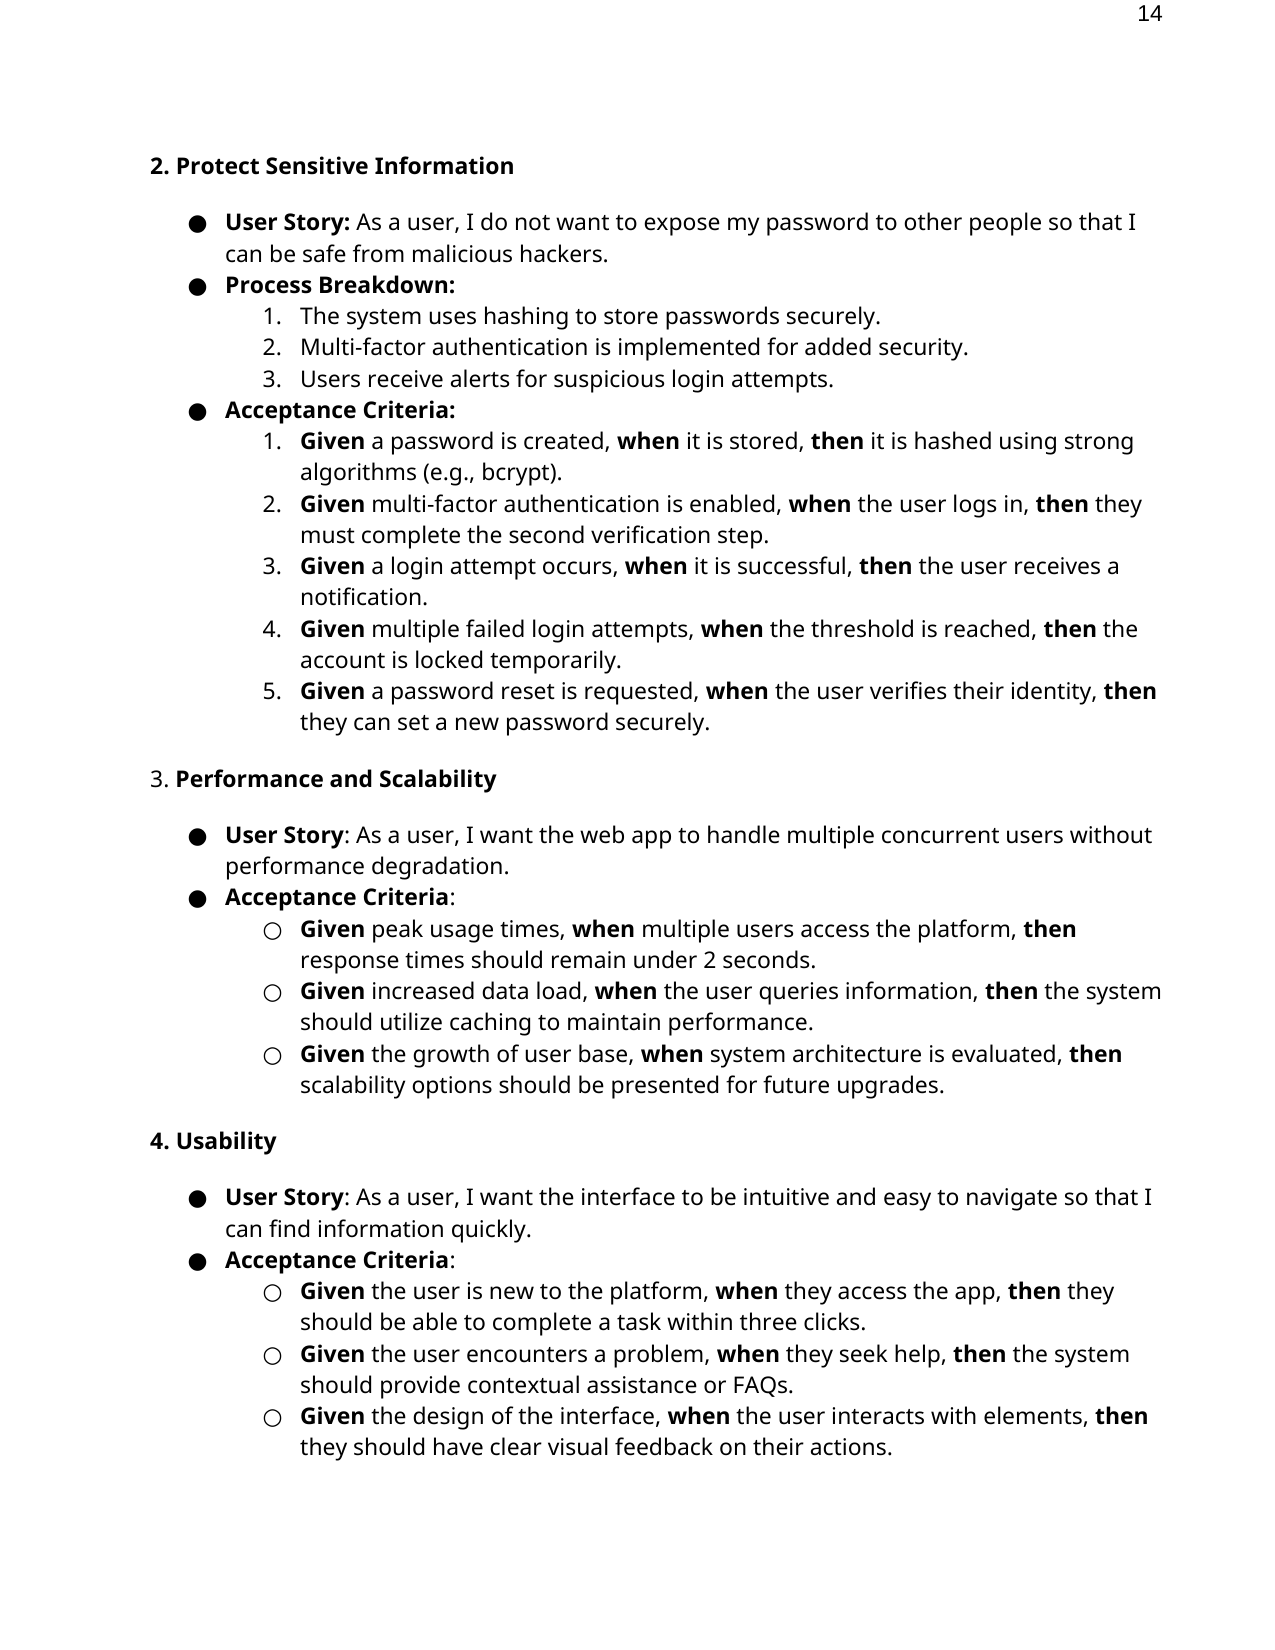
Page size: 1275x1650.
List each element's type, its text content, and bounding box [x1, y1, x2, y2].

list Given the growth of user base, when system architecture is evaluated, then scalability options should be presented for future upgrades. [262, 1037, 1162, 1100]
list Given multiple failed login attempts, when the threshold is reached, then the account is locked temporarily. [262, 612, 1162, 675]
list Multi-factor authentication is implemented for added security. [262, 331, 1162, 362]
list User Story: As a user, I want the web app to handle multiple concurrent users without performance degradation. [187, 819, 1162, 881]
list Given peak usage times, when multiple users access the platform, then response times should remain under 2 seconds. [262, 912, 1162, 975]
text 2. Protect Sensitive Information [150, 150, 1162, 181]
list Given the user is new to the platform, when they access the app, then they should be able to complete a task within three clicks. [262, 1275, 1162, 1337]
list Given multi-factor authentication is enabled, when the user logs in, then they must complete the second verification step. [262, 487, 1162, 550]
list Given a password is created, when it is stored, then it is hashed using strong algorithms (e.g., bcrypt). [262, 425, 1162, 487]
list Users receive alerts for suspicious login attempts. [262, 362, 1162, 394]
list The system uses hashing to store passwords securely. [262, 300, 1162, 331]
list Acceptance Criteria: [187, 1244, 1162, 1275]
list Given increased data load, when the user queries information, then the system should utilize caching to maintain performance. [262, 975, 1162, 1037]
text 4. Usability [150, 1125, 1162, 1156]
list Acceptance Criteria: [187, 881, 1162, 912]
list Given a login attempt occurs, when it is successful, then the user receives a notification. [262, 550, 1162, 612]
list Acceptance Criteria: [187, 394, 1162, 425]
list User Story: As a user, I do not want to expose my password to other people so that I can be safe from malicious hackers. [187, 206, 1162, 269]
list Given the user encounters a problem, when they seek help, then the system should provide contextual assistance or FAQs. [262, 1337, 1162, 1400]
list Given the design of the interface, when the user interacts with elements, then they should have clear visual feedback on their actions. [262, 1400, 1162, 1462]
list Given a password reset is requested, when the user verifies their identity, then they can set a new password securely. [262, 675, 1162, 737]
text 3. Performance and Scalability [150, 762, 1162, 794]
list Process Breakdown: [187, 269, 1162, 300]
list User Story: As a user, I want the interface to be intuitive and easy to navigate so that I can find information quickly. [187, 1181, 1162, 1244]
